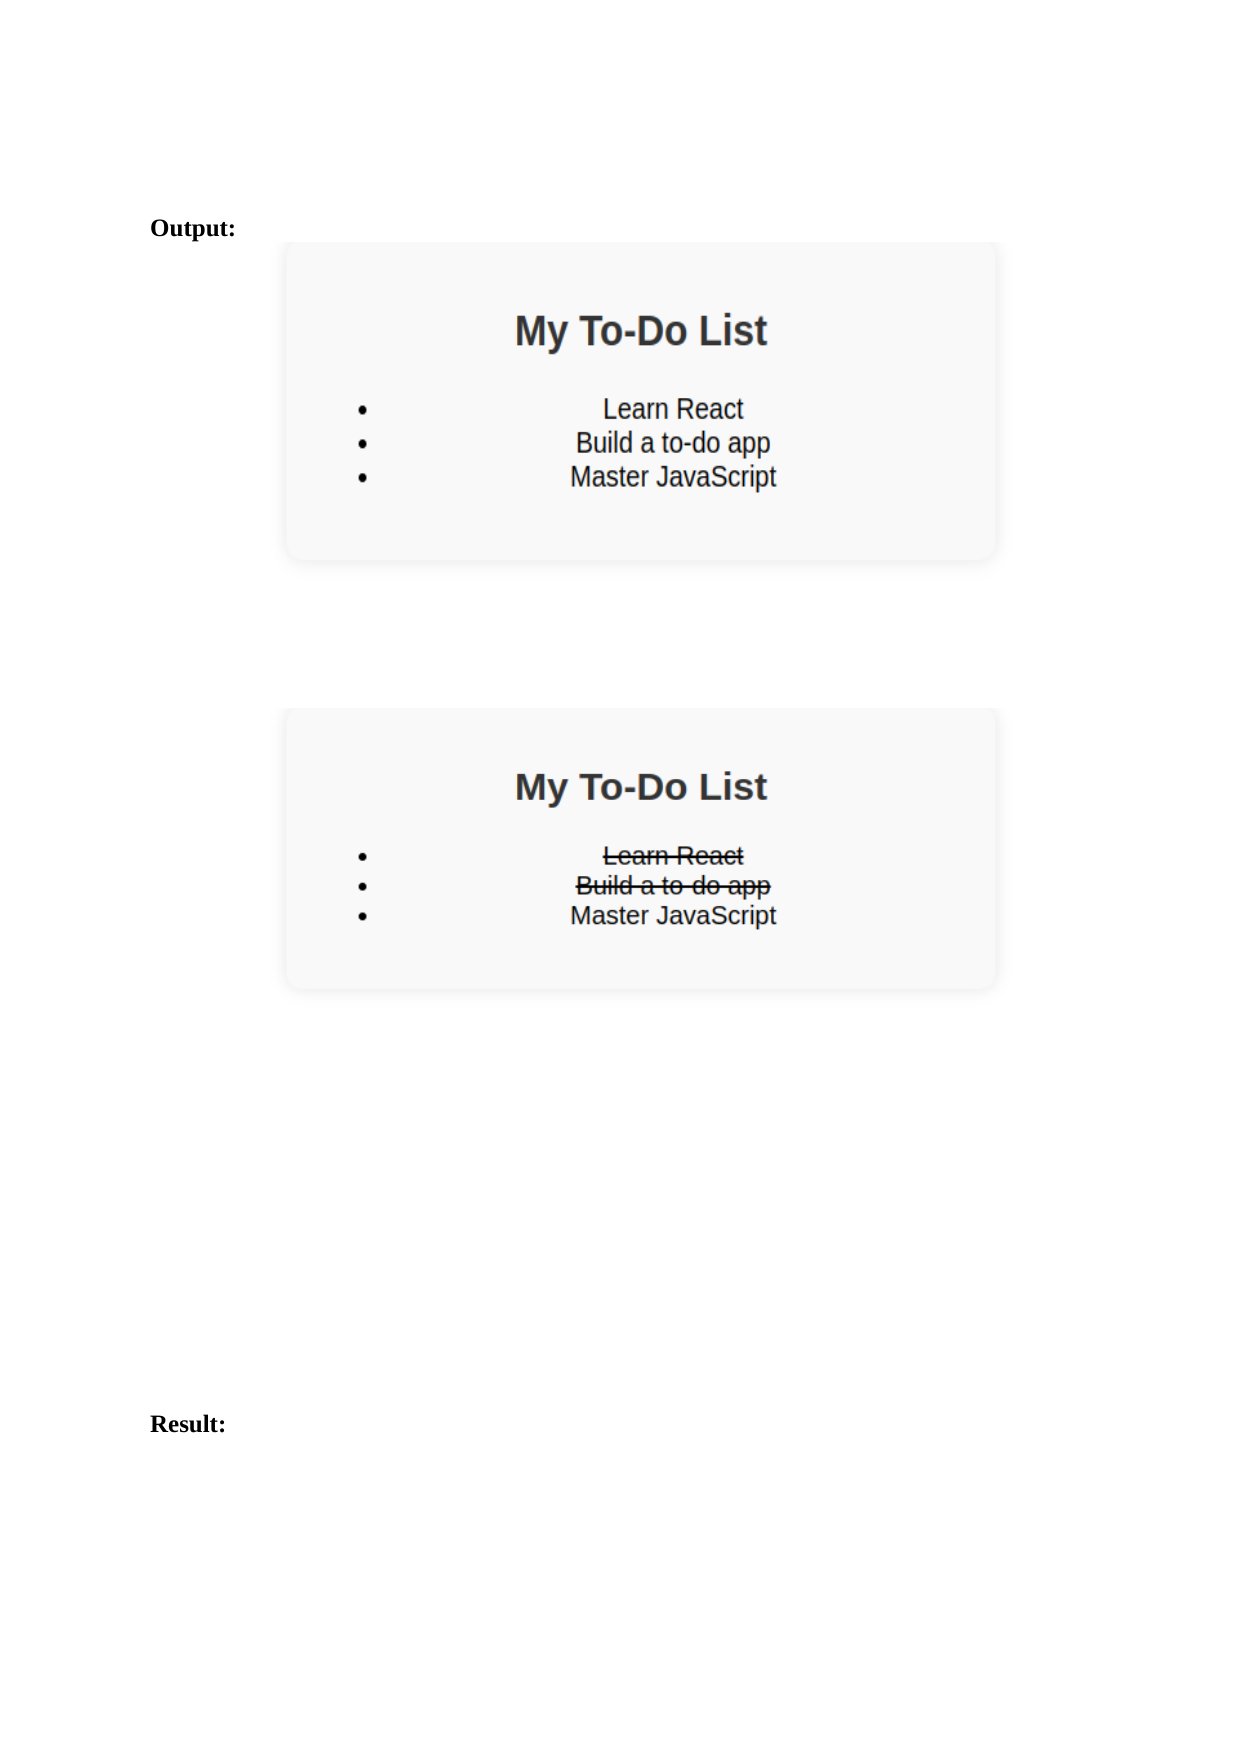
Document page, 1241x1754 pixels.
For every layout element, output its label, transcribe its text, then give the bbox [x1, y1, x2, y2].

text Result: [150, 1409, 1090, 1437]
text Output: [150, 213, 1090, 242]
picture [150, 242, 1091, 1120]
